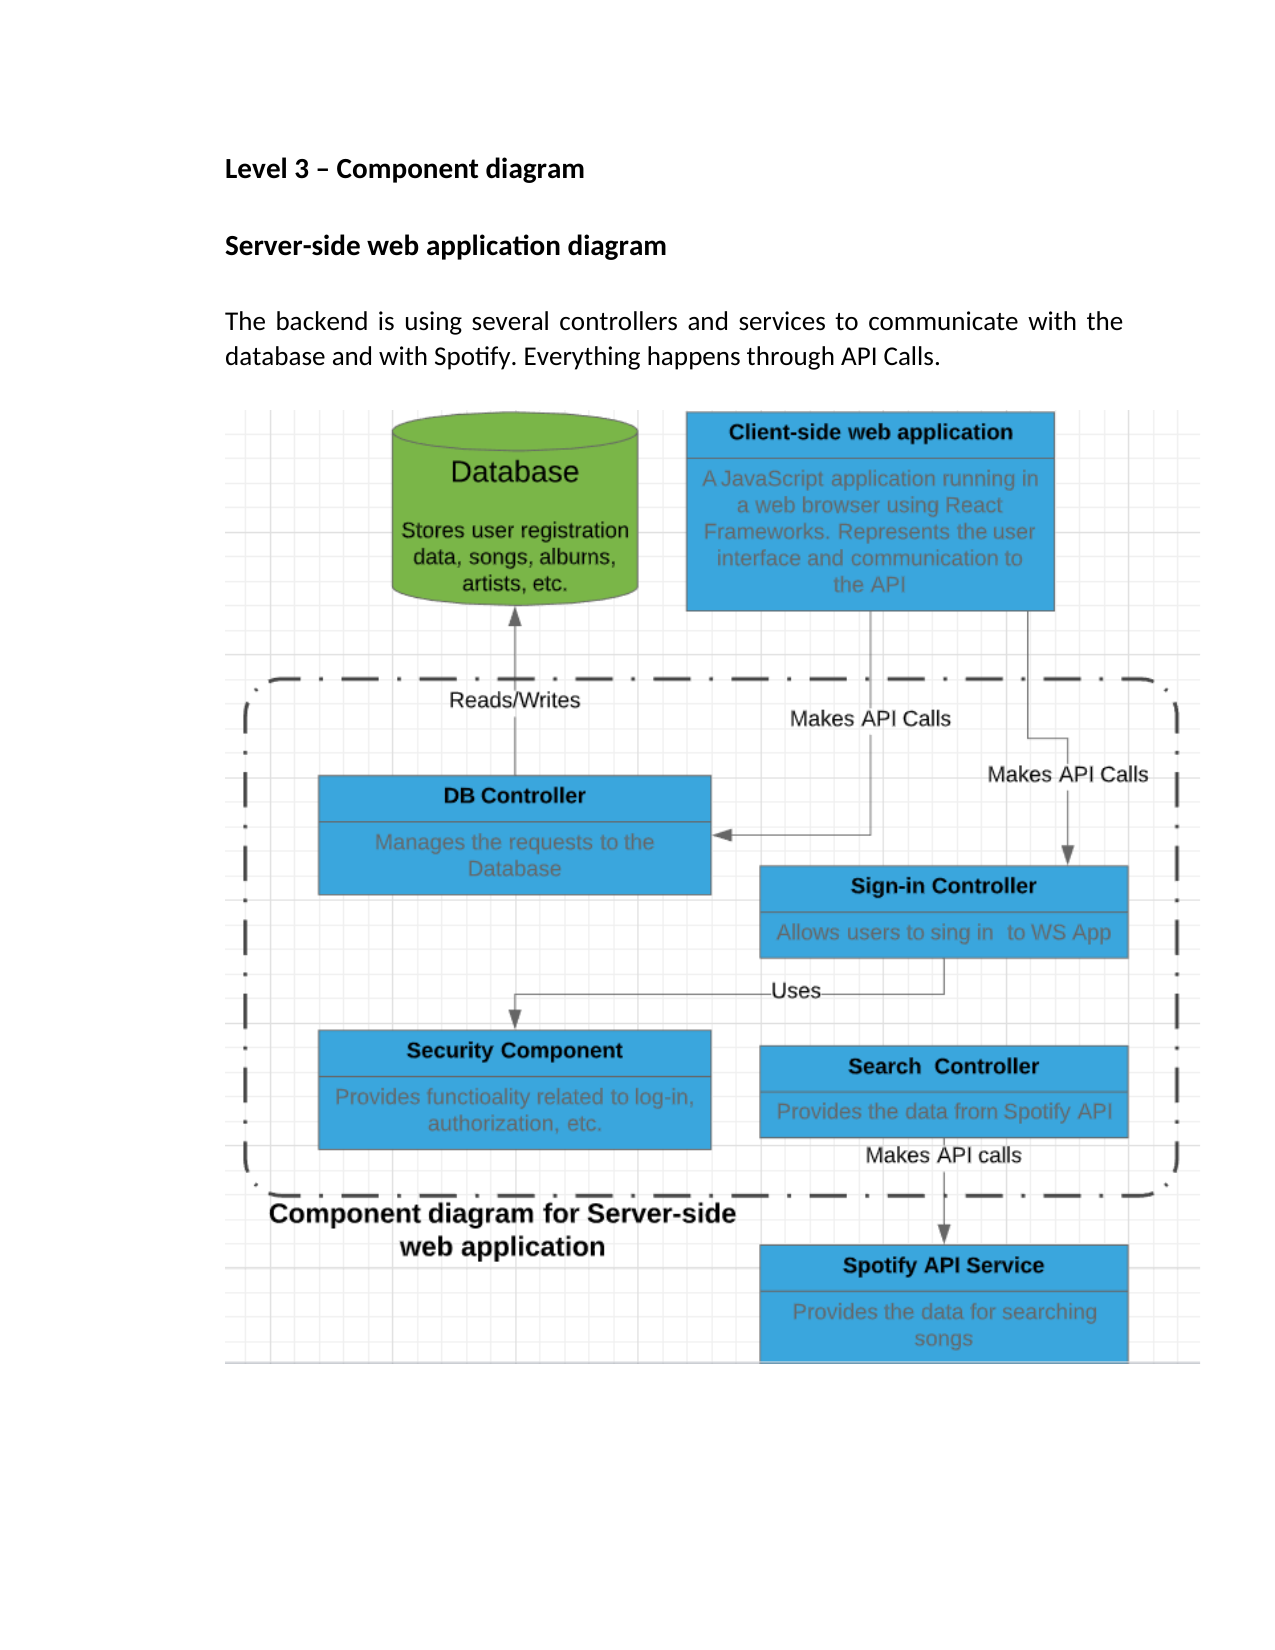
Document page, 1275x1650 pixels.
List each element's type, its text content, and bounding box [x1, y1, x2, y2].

list Server-side web application diagram [225, 227, 1125, 262]
list The backend is using several controllers and services to communicate with the database and with Spotify. Everything happens through API Calls. [225, 304, 1125, 372]
picture [225, 410, 1200, 1364]
list Level 3 – Component diagram [225, 150, 1125, 186]
